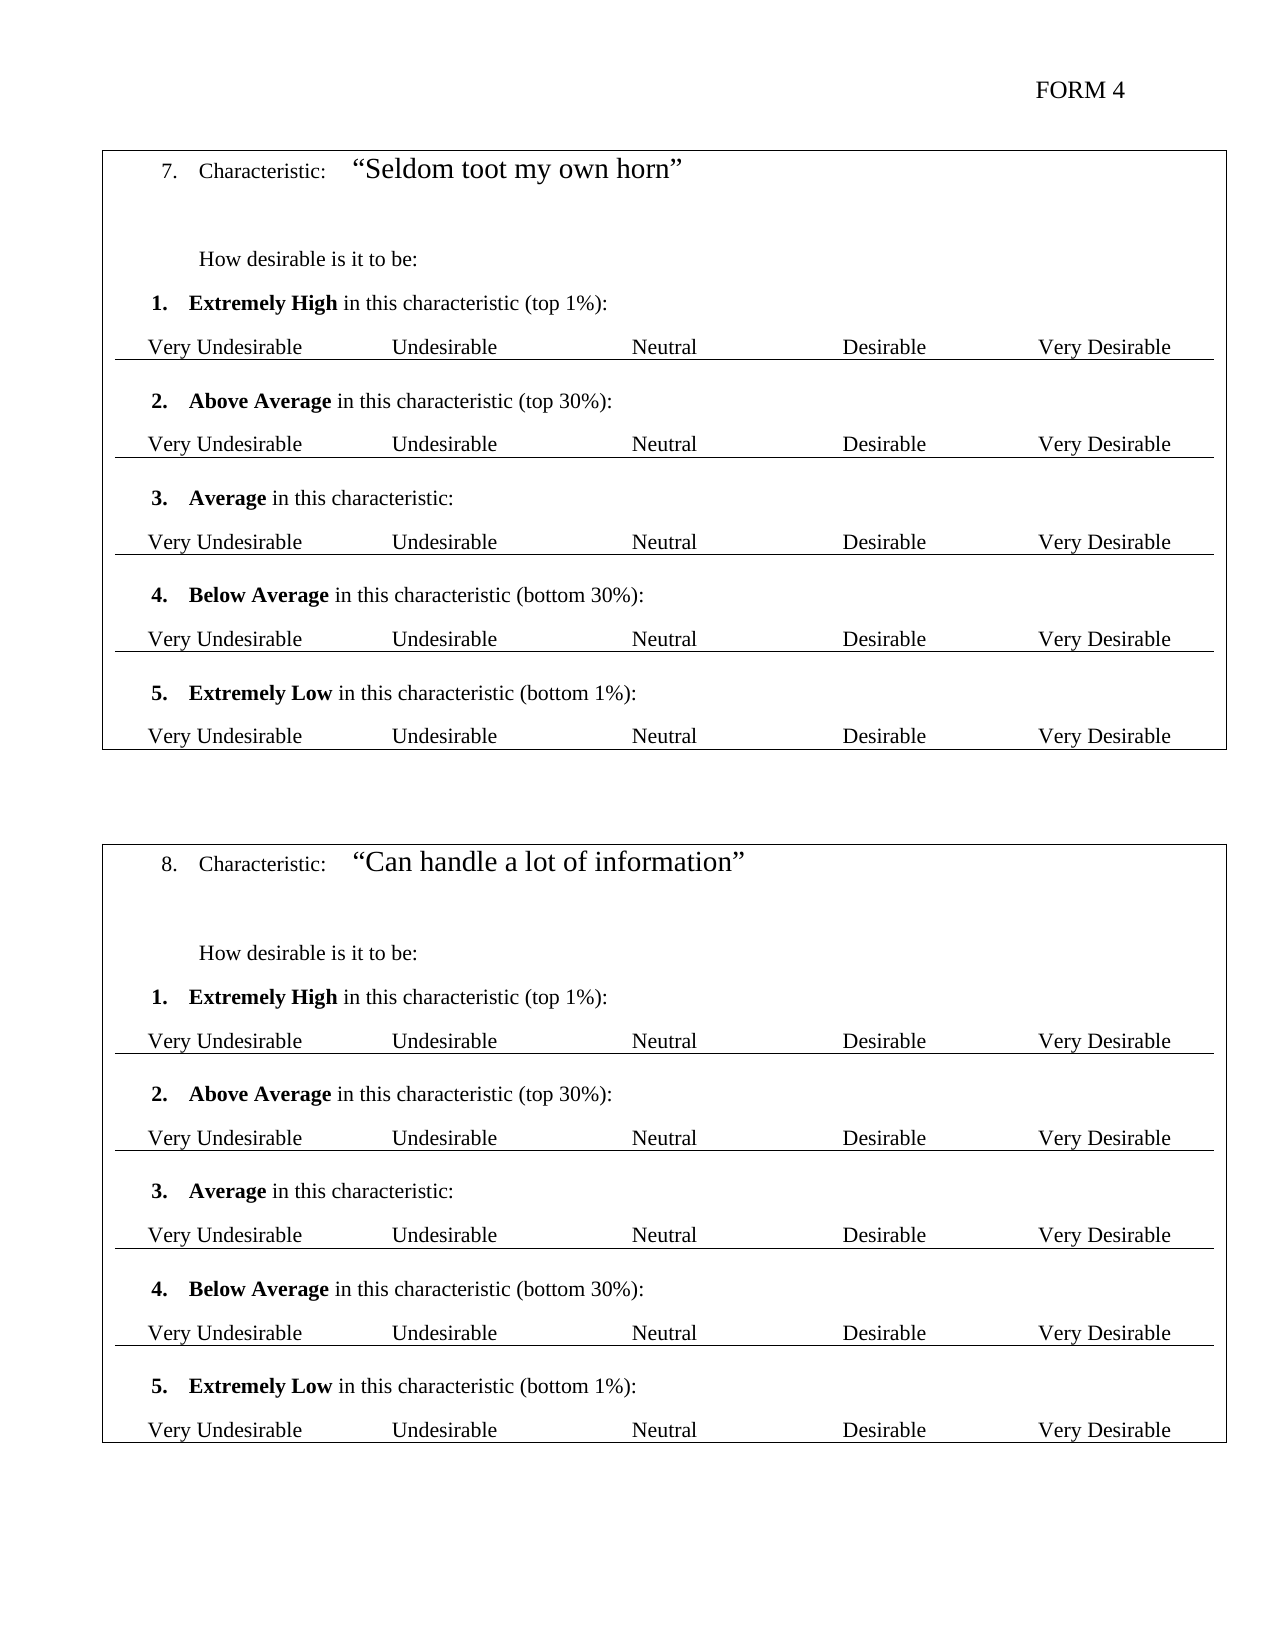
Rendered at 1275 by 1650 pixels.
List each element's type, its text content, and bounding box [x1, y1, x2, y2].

table_header Characteristic: “Can handle a lot of information” How desirable is it to be: Extremely High in this characteristic (top 1%): Above Average in this characteristic (top 30%): Average in this characteristic: Below Average in this characteristic (bottom 30%): Extremely Low in this characteristic (bottom 1%): [103, 845, 1226, 1442]
table_header Characteristic: “Seldom toot my own horn” How desirable is it to be: Extremely High in this characteristic (top 1%): Above Average in this characteristic (top 30%): Average in this characteristic: Below Average in this characteristic (bottom 30%): Extremely Low in this characteristic (bottom 1%): [103, 151, 1226, 749]
